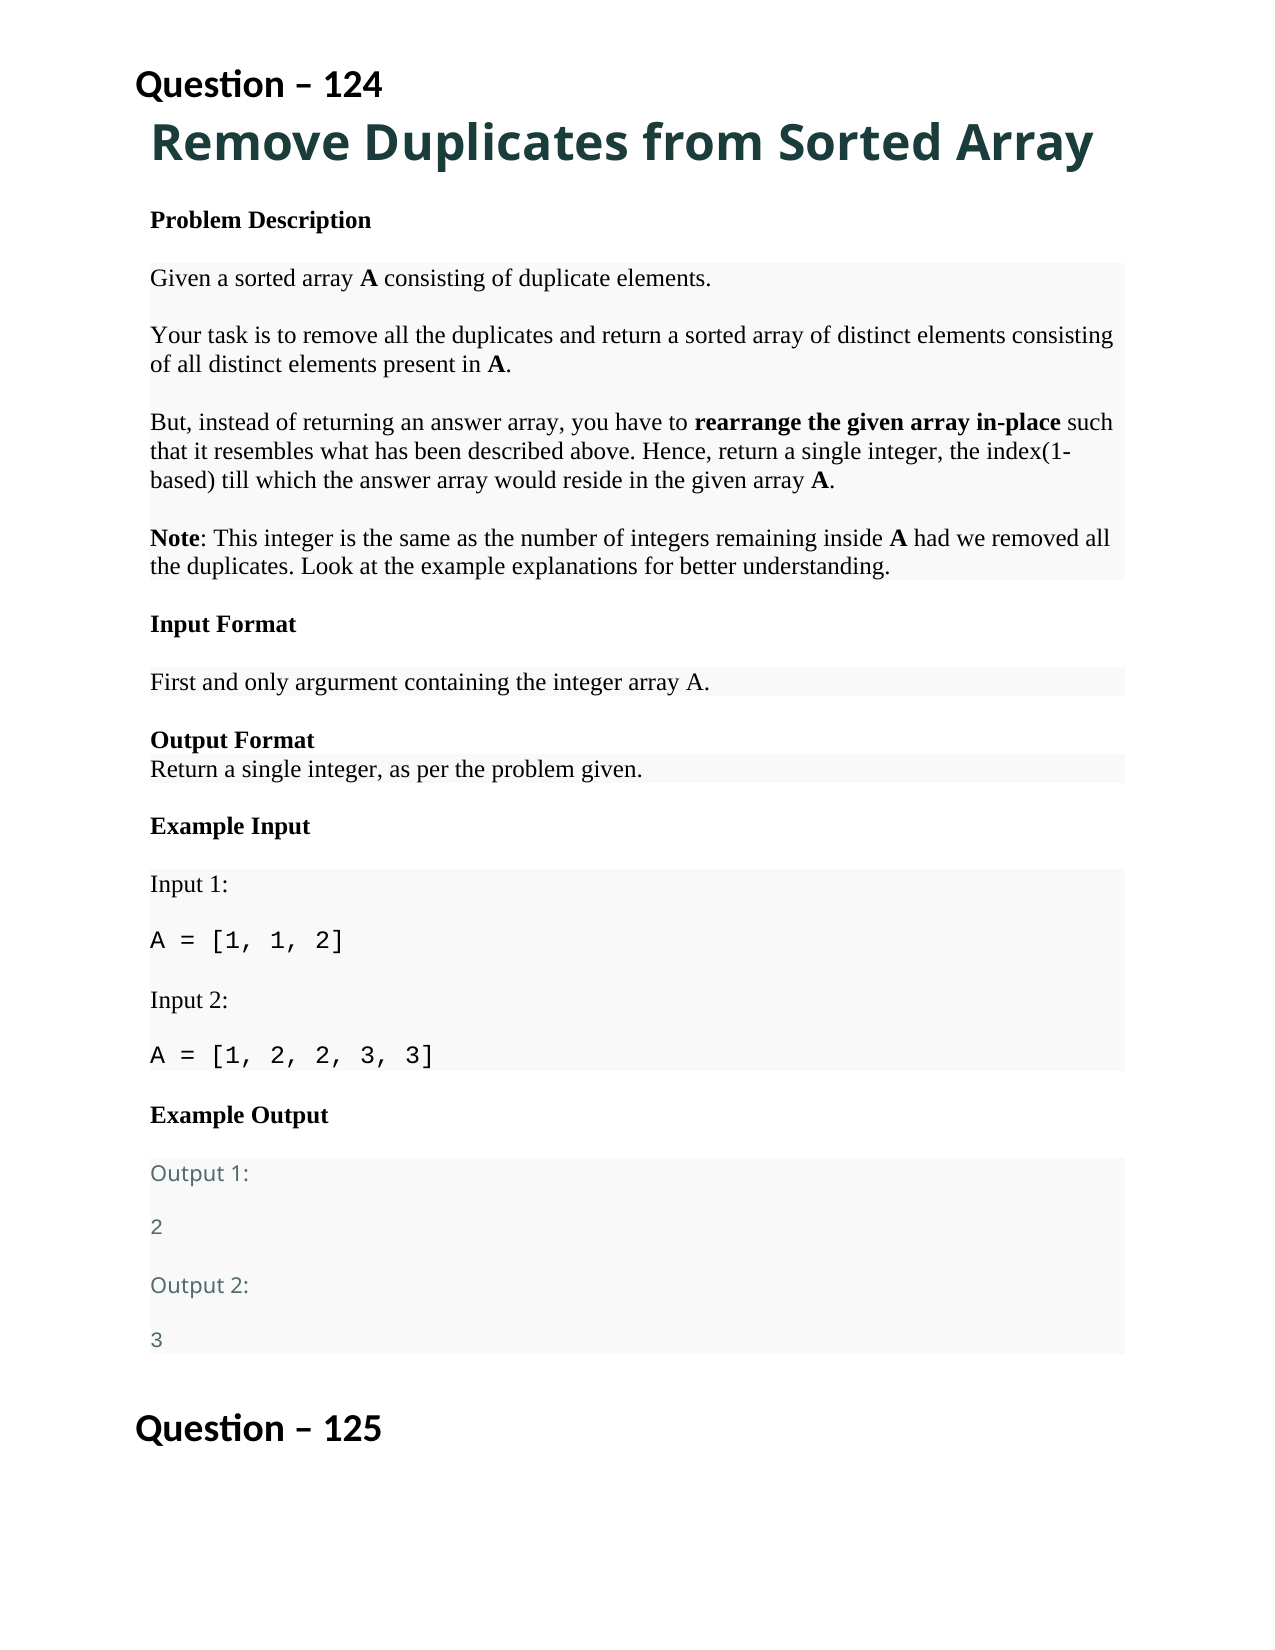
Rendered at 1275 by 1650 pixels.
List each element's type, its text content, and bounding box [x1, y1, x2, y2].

text Example Input [150, 783, 1125, 840]
text A = [1, 2, 2, 3, 3] [150, 1043, 1125, 1071]
text Return a single integer, as per the problem given. [150, 754, 1125, 783]
text Input 1: [150, 869, 1125, 898]
text Question – 124 [135, 59, 1125, 107]
text Input 2: [150, 985, 1125, 1013]
text First and only argurment containing the integer array A. [150, 667, 1125, 696]
text Output 1: [150, 1158, 1125, 1187]
text Given a sorted array A consisting of duplicate elements. [150, 263, 1125, 291]
text 2 [150, 1217, 1125, 1241]
text A = [1, 1, 2] [150, 927, 1125, 956]
text But, instead of returning an answer array, you have to rearrange the given array in-place such that it resembles what has been described above. Hence, return a single integer, the index(1-based) till which the answer array would reside in the given array A. [150, 407, 1125, 493]
text Example Output [150, 1071, 1125, 1128]
subtitle Remove Duplicates from Sorted Array [150, 107, 1125, 176]
text Question – 125 [135, 1403, 1125, 1451]
text Problem Description [150, 205, 1125, 233]
text Your task is to remove all the duplicates and return a sorted array of distinct elements consisting of all distinct elements present in A. [150, 321, 1125, 378]
text Output Format [150, 725, 1125, 754]
text Input Format [150, 609, 1125, 638]
text 3 [150, 1329, 1125, 1354]
text Output 2: [150, 1271, 1125, 1300]
text Note: This integer is the same as the number of integers remaining inside A had we removed all the duplicates. Look at the example explanations for better understanding. [150, 523, 1125, 580]
